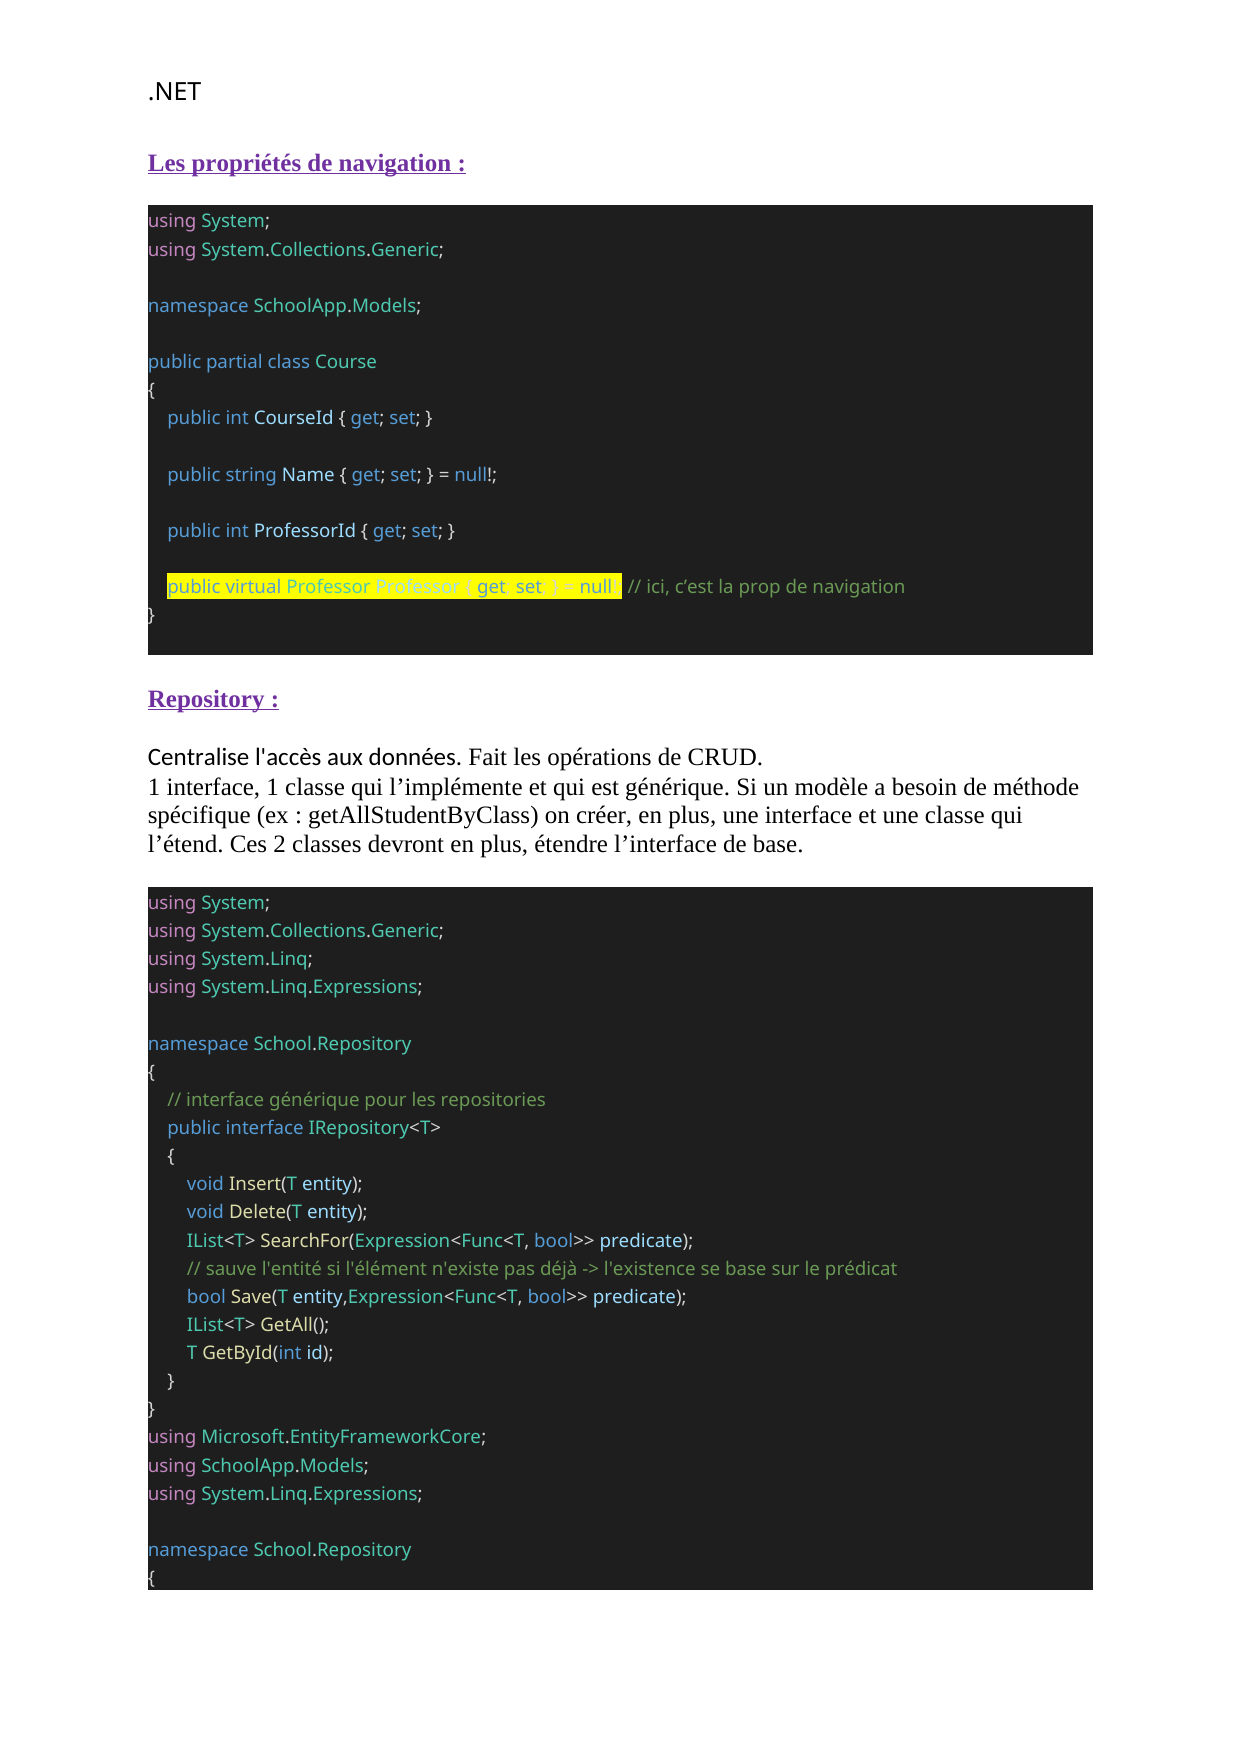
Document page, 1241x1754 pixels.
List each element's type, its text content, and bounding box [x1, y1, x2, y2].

text { [148, 1056, 1093, 1084]
text bool Save(T entity,Expression<Func<T, bool>> predicate); [148, 1281, 1093, 1309]
text IList<T> GetAll(); [148, 1309, 1093, 1337]
text Les propriétés de navigation : [148, 148, 1093, 176]
text using System; [148, 205, 1093, 233]
text // interface générique pour les repositories [148, 1084, 1093, 1112]
text public partial class Course [148, 346, 1093, 374]
text { [148, 374, 1093, 402]
text using System.Collections.Generic; [148, 915, 1093, 943]
text public int ProfessorId { get; set; } [148, 514, 1093, 543]
text namespace School.Repository [148, 1534, 1093, 1562]
text Centralise l'accès aux données. Fait les opérations de CRUD. [148, 741, 1093, 772]
text // sauve l'entité si l'élément n'existe pas déjà -> l'existence se base sur le prédicat [148, 1252, 1093, 1281]
text using System.Linq.Expressions; [148, 971, 1093, 999]
text namespace SchoolApp.Models; [148, 289, 1093, 318]
text } [148, 1365, 1093, 1393]
text { [148, 1140, 1093, 1168]
text Repository : [148, 684, 1093, 713]
text using System; [148, 887, 1093, 915]
text namespace School.Repository [148, 1027, 1093, 1056]
text using System.Linq; [148, 943, 1093, 971]
text { [148, 1562, 1093, 1590]
text using System.Collections.Generic; [148, 233, 1093, 261]
text void Delete(T entity); [148, 1196, 1093, 1224]
text using SchoolApp.Models; [148, 1449, 1093, 1477]
text public interface IRepository<T> [148, 1112, 1093, 1140]
text public string Name { get; set; } = null!; [148, 458, 1093, 486]
text public virtual Professor Professor { get; set; } = null!; // ici, c’est la prop de navigation [148, 571, 1093, 599]
text 1 interface, 1 classe qui l’implémente et qui est générique. Si un modèle a besoin de méthode spécifique (ex : getAllStudentByClass) on créer, en plus, une interface et une classe qui l’étend. Ces 2 classes devront en plus, étendre l’interface de base. [148, 772, 1093, 858]
text } [148, 599, 1093, 627]
text using System.Linq.Expressions; [148, 1477, 1093, 1506]
text } [148, 1393, 1093, 1421]
text void Insert(T entity); [148, 1168, 1093, 1196]
text public int CourseId { get; set; } [148, 402, 1093, 430]
text T GetById(int id); [148, 1337, 1093, 1365]
text IList<T> SearchFor(Expression<Func<T, bool>> predicate); [148, 1224, 1093, 1252]
text using Microsoft.EntityFrameworkCore; [148, 1421, 1093, 1449]
